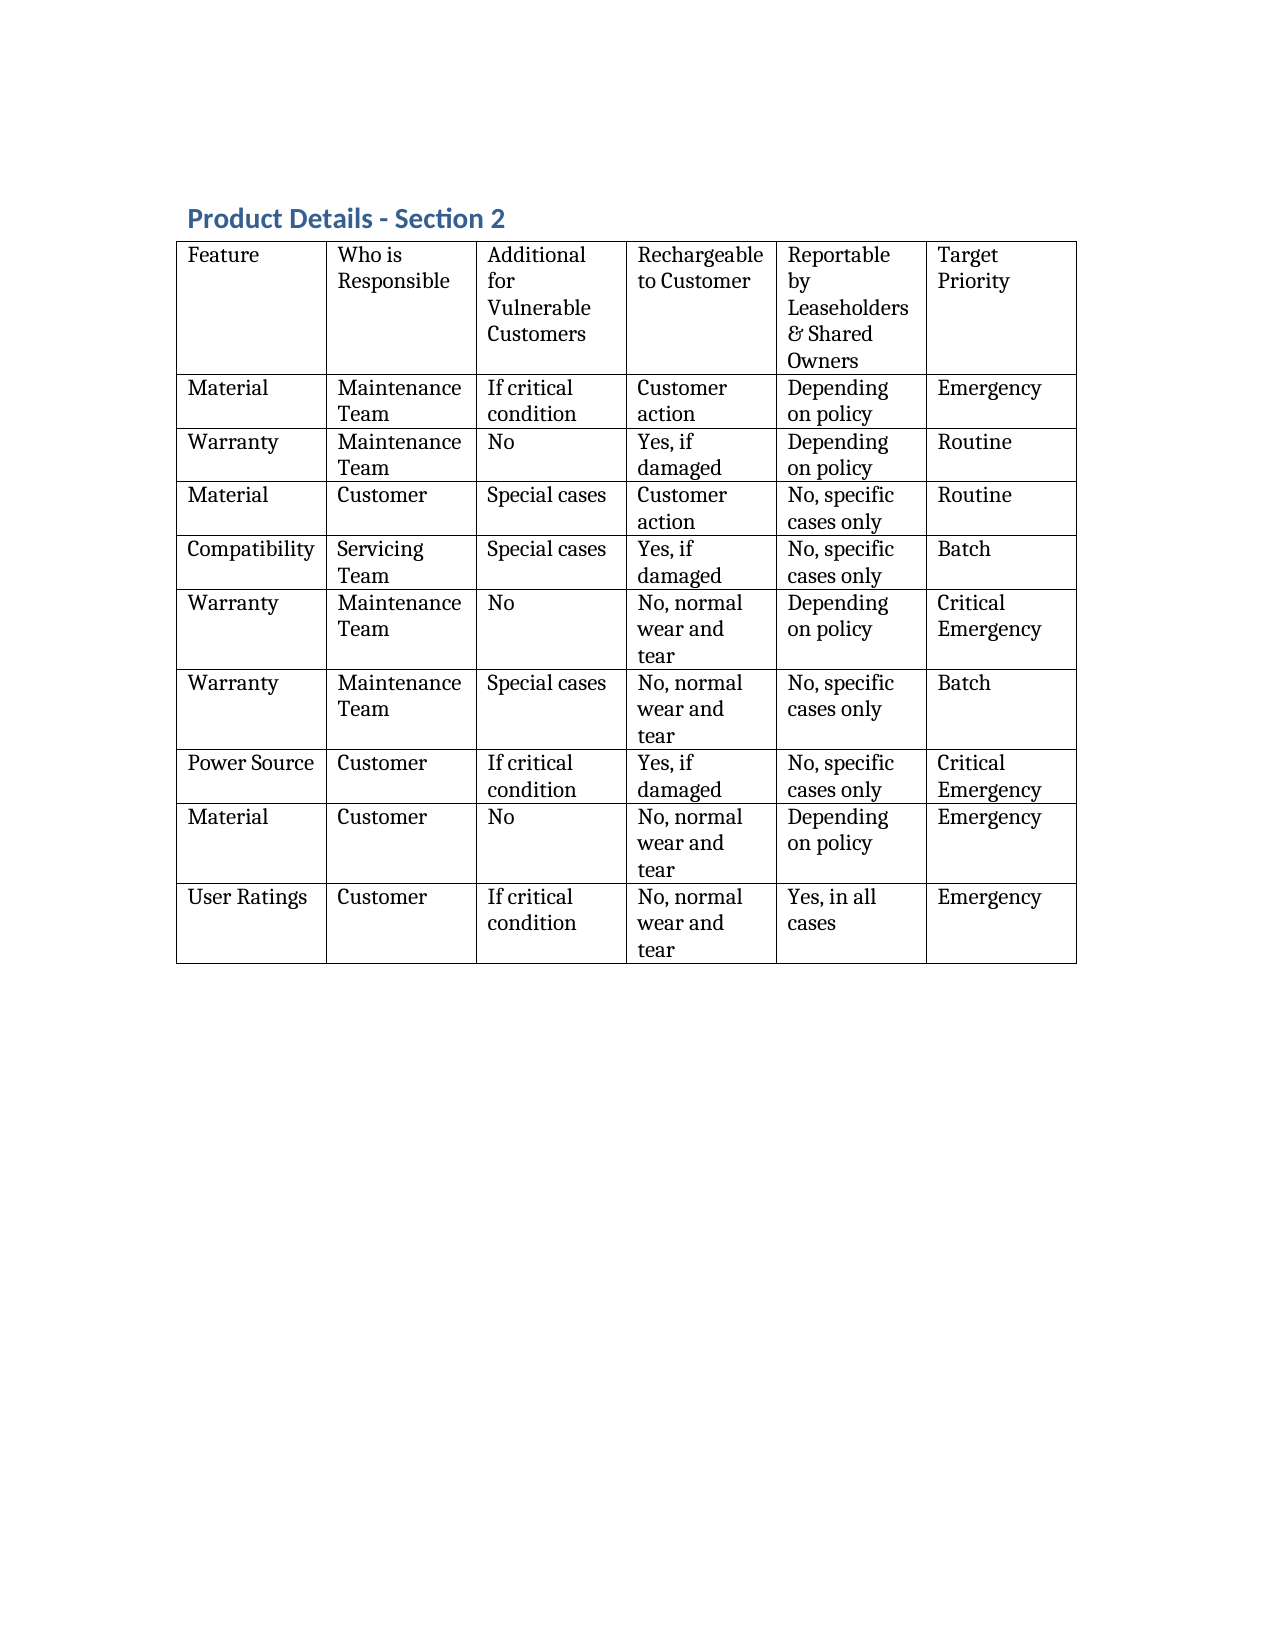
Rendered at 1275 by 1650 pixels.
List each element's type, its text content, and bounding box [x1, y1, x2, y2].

table_cell Warranty [177, 590, 326, 669]
table_cell No, normal wear and tear [627, 590, 776, 669]
table_cell Servicing Team [327, 536, 476, 589]
table_cell No, normal wear and tear [627, 804, 776, 883]
table_cell Depending on policy [777, 375, 926, 427]
table_cell Maintenance Team [327, 375, 476, 427]
table_header Rechargeable to Customer [627, 242, 776, 374]
table_cell Depending on policy [777, 590, 926, 669]
table_cell Customer [327, 804, 476, 883]
table_cell Emergency [927, 375, 1076, 427]
table_cell No [477, 590, 626, 669]
table_cell Special cases [477, 536, 626, 589]
table_cell No, specific cases only [777, 536, 926, 589]
table_cell Customer action [627, 375, 776, 427]
table_header Who is Responsible [327, 242, 476, 374]
table_cell Maintenance Team [327, 429, 476, 481]
table_cell Emergency [927, 884, 1076, 963]
table_cell Batch [927, 670, 1076, 749]
table_cell Warranty [177, 429, 326, 481]
table_header Target Priority [927, 242, 1076, 374]
table_cell Critical Emergency [927, 750, 1076, 803]
table_cell Customer [327, 750, 476, 803]
table_header Additional for Vulnerable Customers [477, 242, 626, 374]
table_cell Compatibility [177, 536, 326, 589]
table_cell Customer [327, 482, 476, 535]
table_cell Material [177, 375, 326, 427]
table_cell Maintenance Team [327, 670, 476, 749]
table_cell Depending on policy [777, 429, 926, 481]
table_cell Special cases [477, 670, 626, 749]
table_header Feature [177, 242, 326, 374]
table_cell Routine [927, 482, 1076, 535]
table_cell If critical condition [477, 884, 626, 963]
table_cell Customer [327, 884, 476, 963]
table_cell Batch [927, 536, 1076, 589]
table_cell No, normal wear and tear [627, 884, 776, 963]
table_header Reportable by Leaseholders & Shared Owners [777, 242, 926, 374]
table_cell No [477, 804, 626, 883]
table_cell Yes, if damaged [627, 536, 776, 589]
table_cell No [477, 429, 626, 481]
table_cell User Ratings [177, 884, 326, 963]
table_cell Warranty [177, 670, 326, 749]
table_cell Critical Emergency [927, 590, 1076, 669]
table_cell No, specific cases only [777, 750, 926, 803]
subtitle Product Details - Section 2 [187, 200, 1087, 236]
table_cell Yes, if damaged [627, 750, 776, 803]
table_cell Yes, in all cases [777, 884, 926, 963]
table_cell Yes, if damaged [627, 429, 776, 481]
table_cell If critical condition [477, 375, 626, 427]
table_cell If critical condition [477, 750, 626, 803]
table_cell Special cases [477, 482, 626, 535]
table_cell No, specific cases only [777, 482, 926, 535]
table_cell No, normal wear and tear [627, 670, 776, 749]
table_cell Power Source [177, 750, 326, 803]
table_cell Maintenance Team [327, 590, 476, 669]
table_cell Material [177, 482, 326, 535]
table_cell Customer action [627, 482, 776, 535]
table_cell No, specific cases only [777, 670, 926, 749]
table_cell Routine [927, 429, 1076, 481]
table_cell Material [177, 804, 326, 883]
table_cell Depending on policy [777, 804, 926, 883]
table_cell Emergency [927, 804, 1076, 883]
